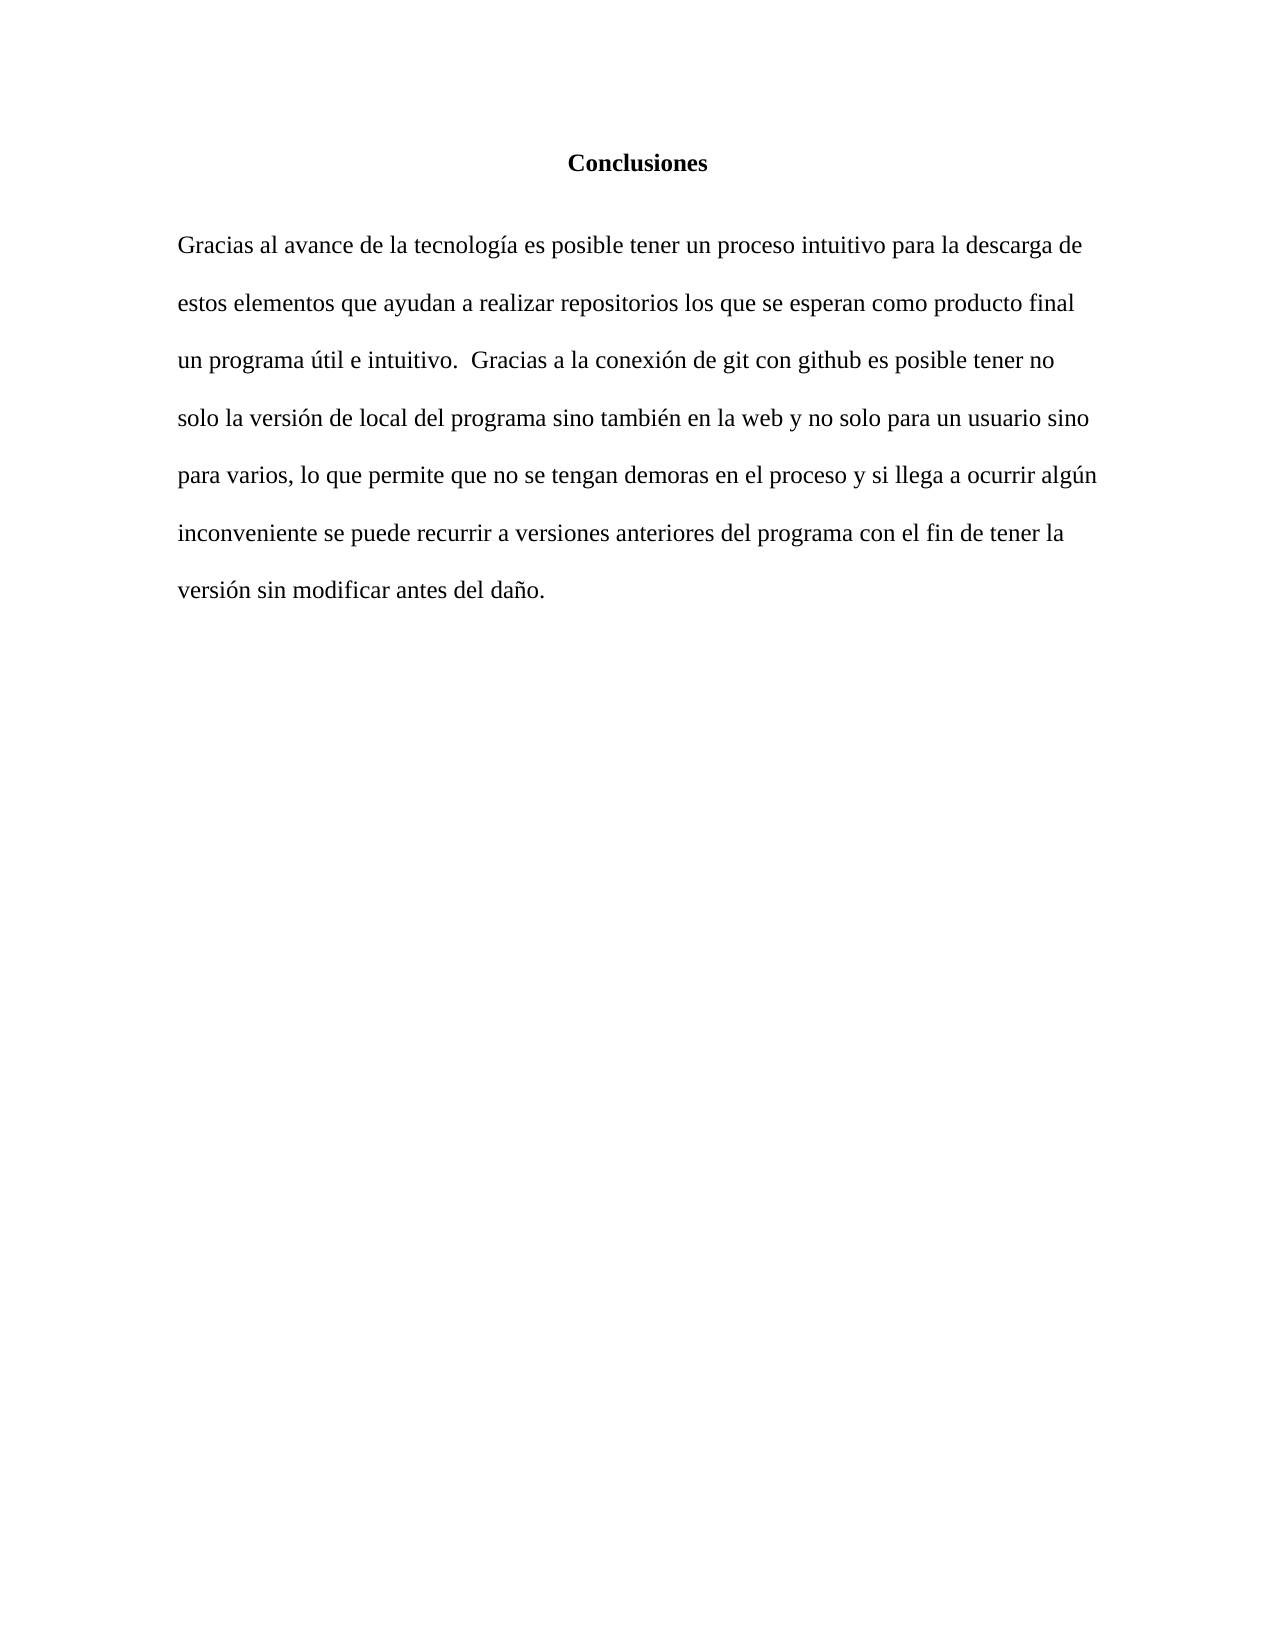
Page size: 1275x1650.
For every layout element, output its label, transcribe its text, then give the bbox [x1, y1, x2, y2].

text Gracias al avance de la tecnología es posible tener un proceso intuitivo para la descarga de estos elementos que ayudan a realizar repositorios los que se esperan como producto final un programa útil e intuitivo. Gracias a la conexión de git con github es posible tener no solo la versión de local del programa sino también en la web y no solo para un usuario sino para varios, lo que permite que no se tengan demoras en el proceso y si llega a ocurrir algún inconveniente se puede recurrir a versiones anteriores del programa con el fin de tener la versión sin modificar antes del daño. [177, 230, 1098, 604]
text Conclusiones [177, 148, 1098, 176]
